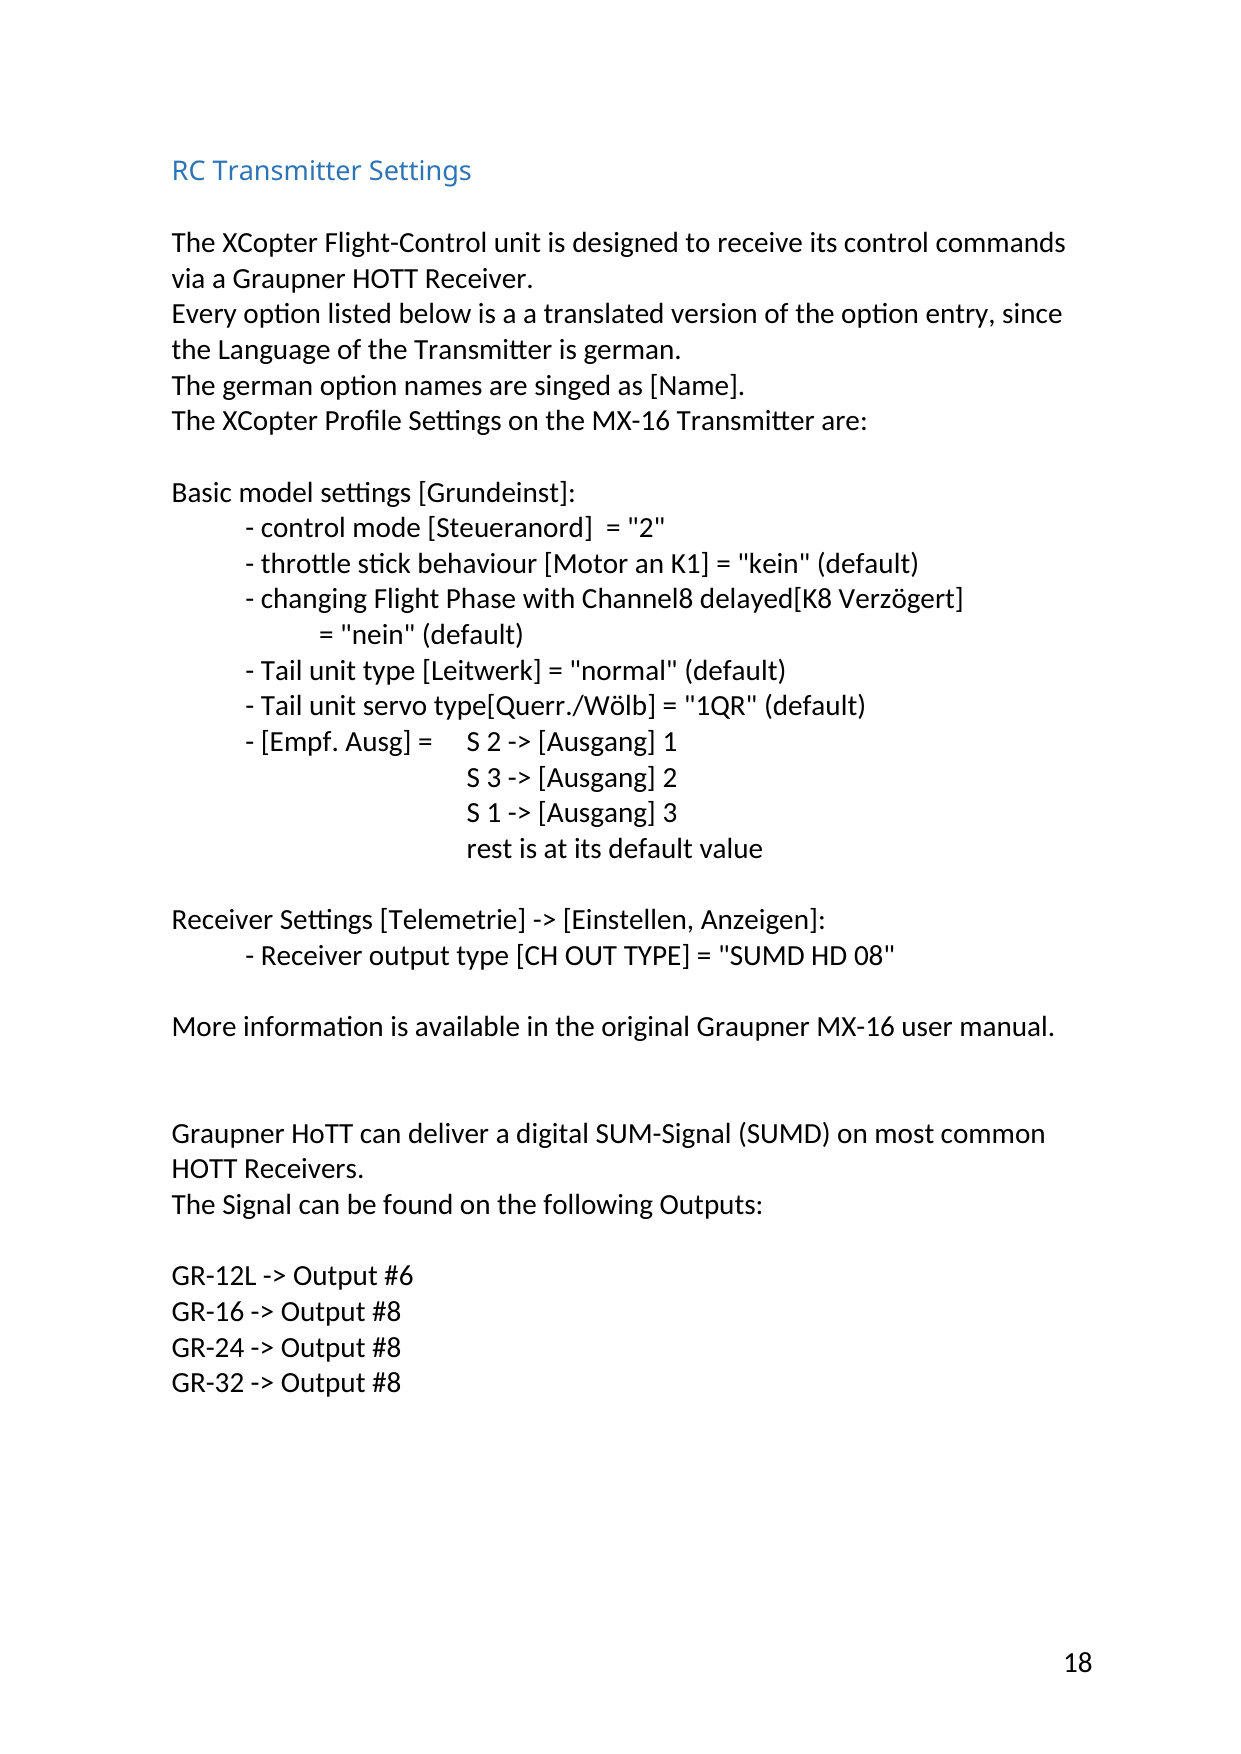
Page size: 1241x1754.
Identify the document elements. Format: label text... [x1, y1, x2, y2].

text = "nein" (default) [245, 616, 1092, 652]
text GR-24 -> Output #8 [171, 1329, 1092, 1364]
text The Signal can be found on the following Outputs: [171, 1186, 1092, 1222]
text The german option names are singed as [Name]. [171, 367, 1092, 402]
text - throttle stick behaviour [Motor an K1] = "kein" (default) [171, 545, 1092, 581]
text - Receiver output type [CH OUT TYPE] = "SUMD HD 08" [171, 937, 1092, 972]
text The XCopter Flight-Control unit is designed to receive its control commands via a Graupner HOTT Receiver. [171, 224, 1092, 296]
text Graupner HoTT can deliver a digital SUM-Signal (SUMD) on most common HOTT Receivers. [171, 1115, 1092, 1186]
text - Tail unit servo type[Querr./Wölb] = "1QR" (default) [171, 687, 1092, 723]
text S 3 -> [Ausgang] 2 [171, 759, 1092, 794]
text The XCopter Profile Settings on the MX-16 Transmitter are: [171, 402, 1092, 438]
text GR-32 -> Output #8 [171, 1364, 1092, 1400]
text Receiver Settings [Telemetrie] -> [Einstellen, Anzeigen]: [171, 901, 1092, 937]
text Every option listed below is a a translated version of the option entry, since the Language of the Transmitter is german. [171, 296, 1092, 367]
text - changing Flight Phase with Channel8 delayed[K8 Verzögert] [171, 581, 1092, 616]
text - Tail unit type [Leitwerk] = "normal" (default) [171, 652, 1092, 687]
text GR-12L -> Output #6 [171, 1257, 1092, 1293]
text Basic model settings [Grundeinst]: [171, 474, 1092, 509]
text GR-16 -> Output #8 [171, 1293, 1092, 1329]
text rest is at its default value [171, 830, 1092, 866]
text S 1 -> [Ausgang] 3 [171, 794, 1092, 830]
text More information is available in the original Graupner MX-16 user manual. [171, 1008, 1092, 1044]
text - [Empf. Ausg] = S 2 -> [Ausgang] 1 [171, 723, 1092, 759]
subtitle RC Transmitter Settings [171, 152, 1092, 189]
text - control mode [Steueranord] = "2" [171, 509, 1092, 545]
